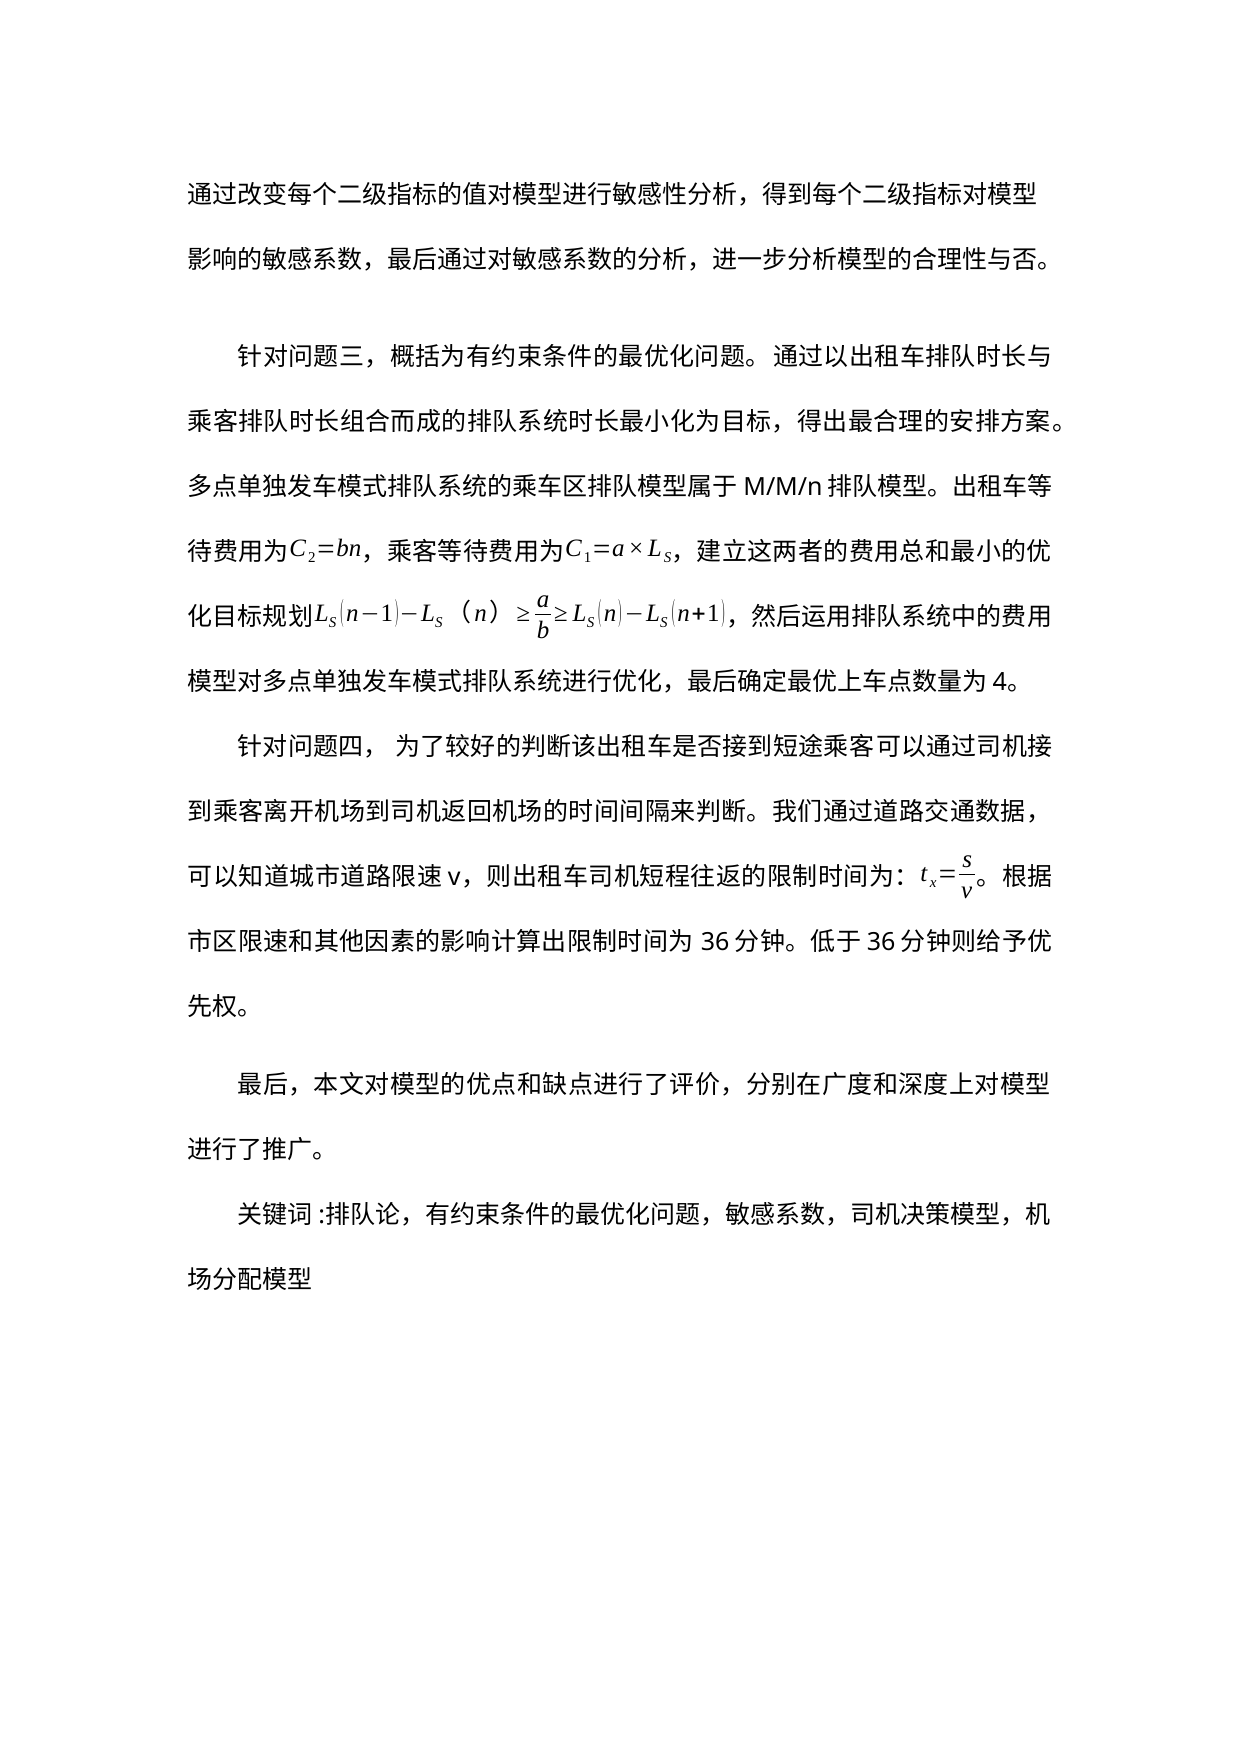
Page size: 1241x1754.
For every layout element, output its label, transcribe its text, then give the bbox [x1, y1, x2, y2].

text 关键词 :排队论，有约束条件的最优化问题，敏感系数，司机决策模型，机场分配模型 [187, 1180, 1053, 1310]
text 针对问题三，概括为有约束条件的最优化问题。通过以出租车排队时长与乘客排队时长组合而成的排队系统时长最小化为目标，得出最合理的安排方案。多点单独发车模式排队系统的乘车区排队模型属于M/M/n排队模型。出租车等待费用为，乘客等待费用为，建立这两者的费用总和最小的优化目标规划，然后运用排队系统中的费用模型对多点单独发车模式排队系统进行优化，最后确定最优上车点数量为4。 [187, 322, 1053, 712]
text 最后，本文对模型的优点和缺点进行了评价，分别在广度和深度上对模型进行了推广。 [187, 1050, 1053, 1180]
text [187, 160, 1053, 322]
text 针对问题四， 为了较好的判断该出租车是否接到短途乘客可以通过司机接到乘客离开机场到司机返回机场的时间间隔来判断。我们通过道路交通数据，可以知道城市道路限速v，则出租车司机短程往返的限制时间为：。根据市区限速和其他因素的影响计算出限制时间为36分钟。低于36分钟则给予优先权。 [187, 712, 1053, 1037]
